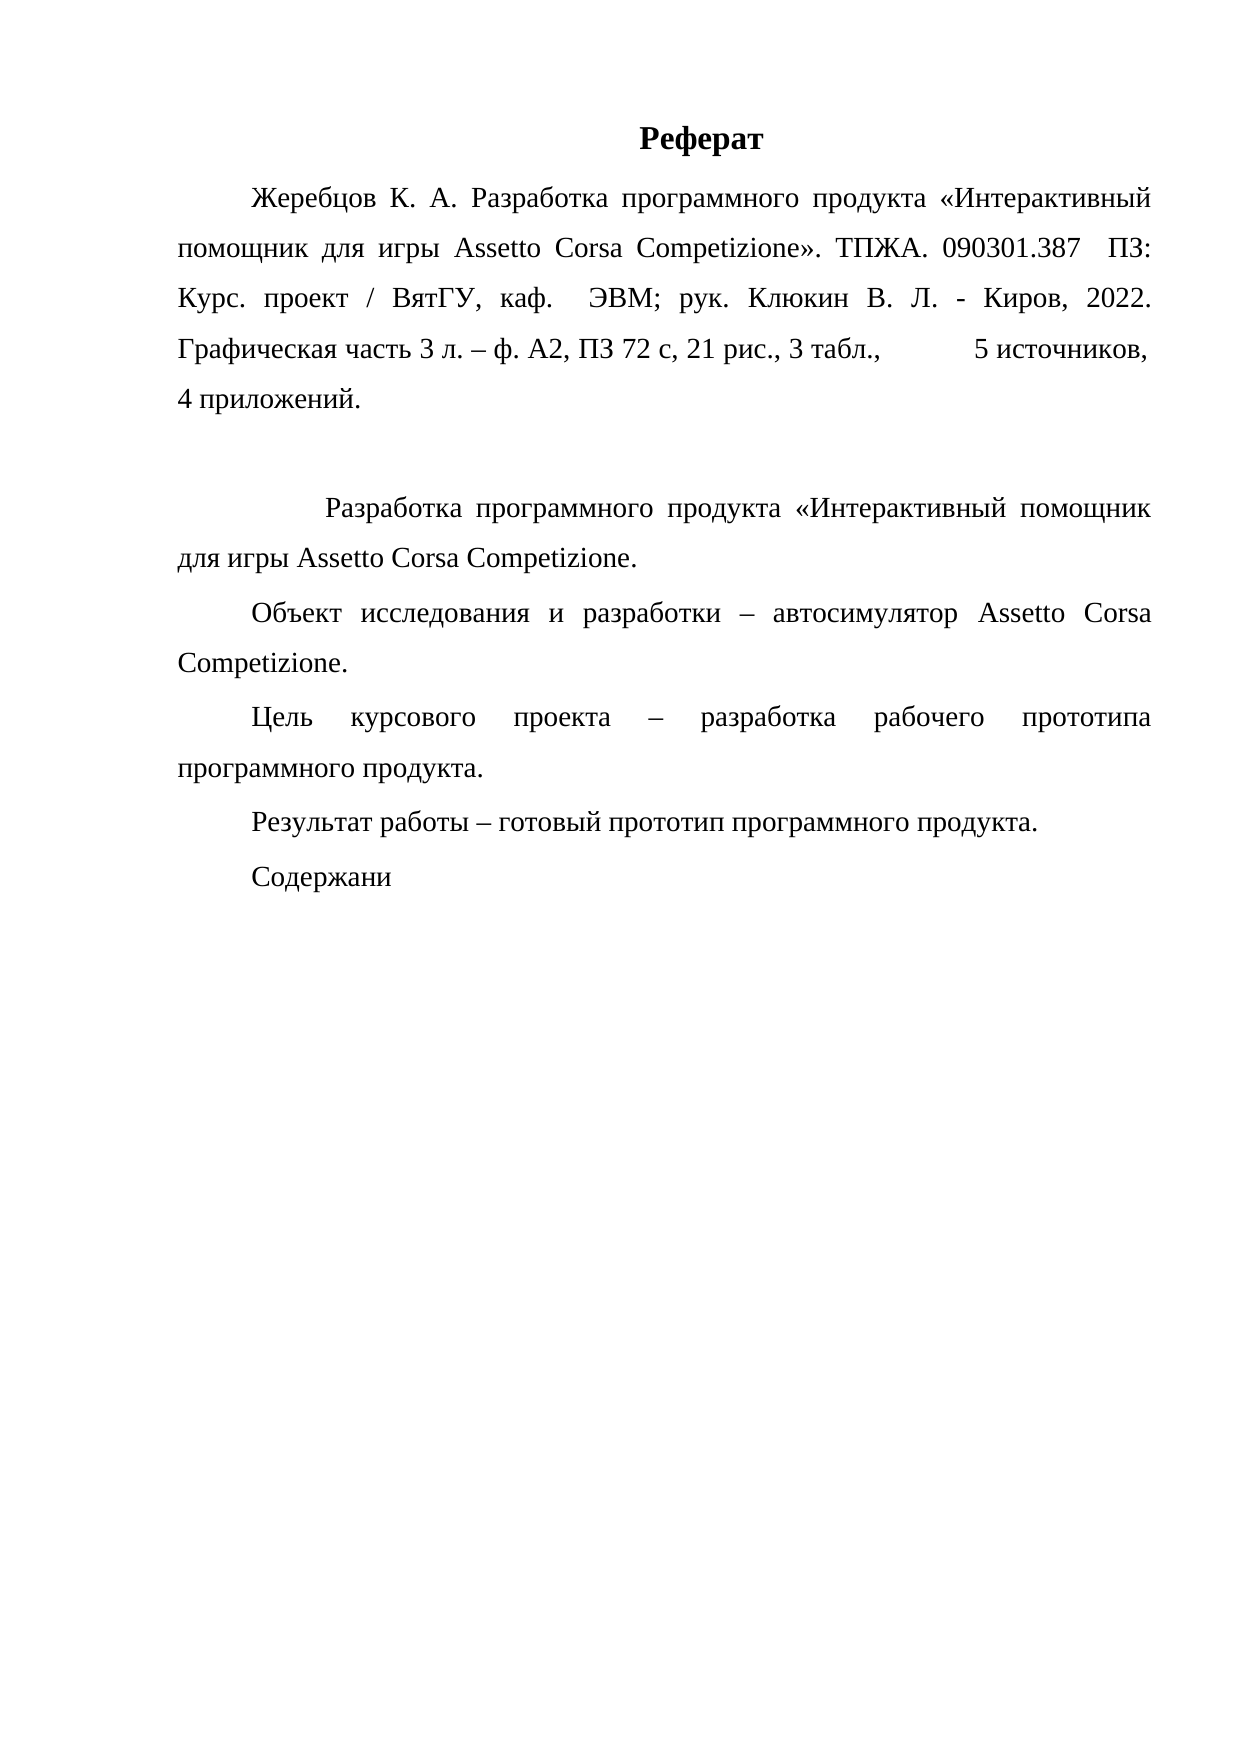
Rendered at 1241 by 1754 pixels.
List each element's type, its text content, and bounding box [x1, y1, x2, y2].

text Объект исследования и разработки – автосимулятор Assetto Corsa Competizione. [177, 595, 1152, 679]
text Реферат [177, 118, 1152, 156]
text Результат работы – готовый прототип программного продукта. [177, 804, 1152, 838]
text Цель курсового проекта – разработка рабочего прототипа программного продукта. [177, 699, 1152, 783]
text Жеребцов К. А. Разработка программного продукта «Интерактивный помощник для игры Assetto Corsa Competizione». ТПЖА. 090301.387 ПЗ: Курс. проект / ВятГУ, каф. ЭВМ; рук. Клюкин В. Л. - Киров, 2022. Графическая часть 3 л. – ф. А2, ПЗ 72 с, 21 рис., 3 табл., 5 источников, 4 приложений. [177, 180, 1152, 414]
text Разработка программного продукта «Интерактивный помощник для игры Assetto Corsa Competizione. [177, 490, 1152, 574]
